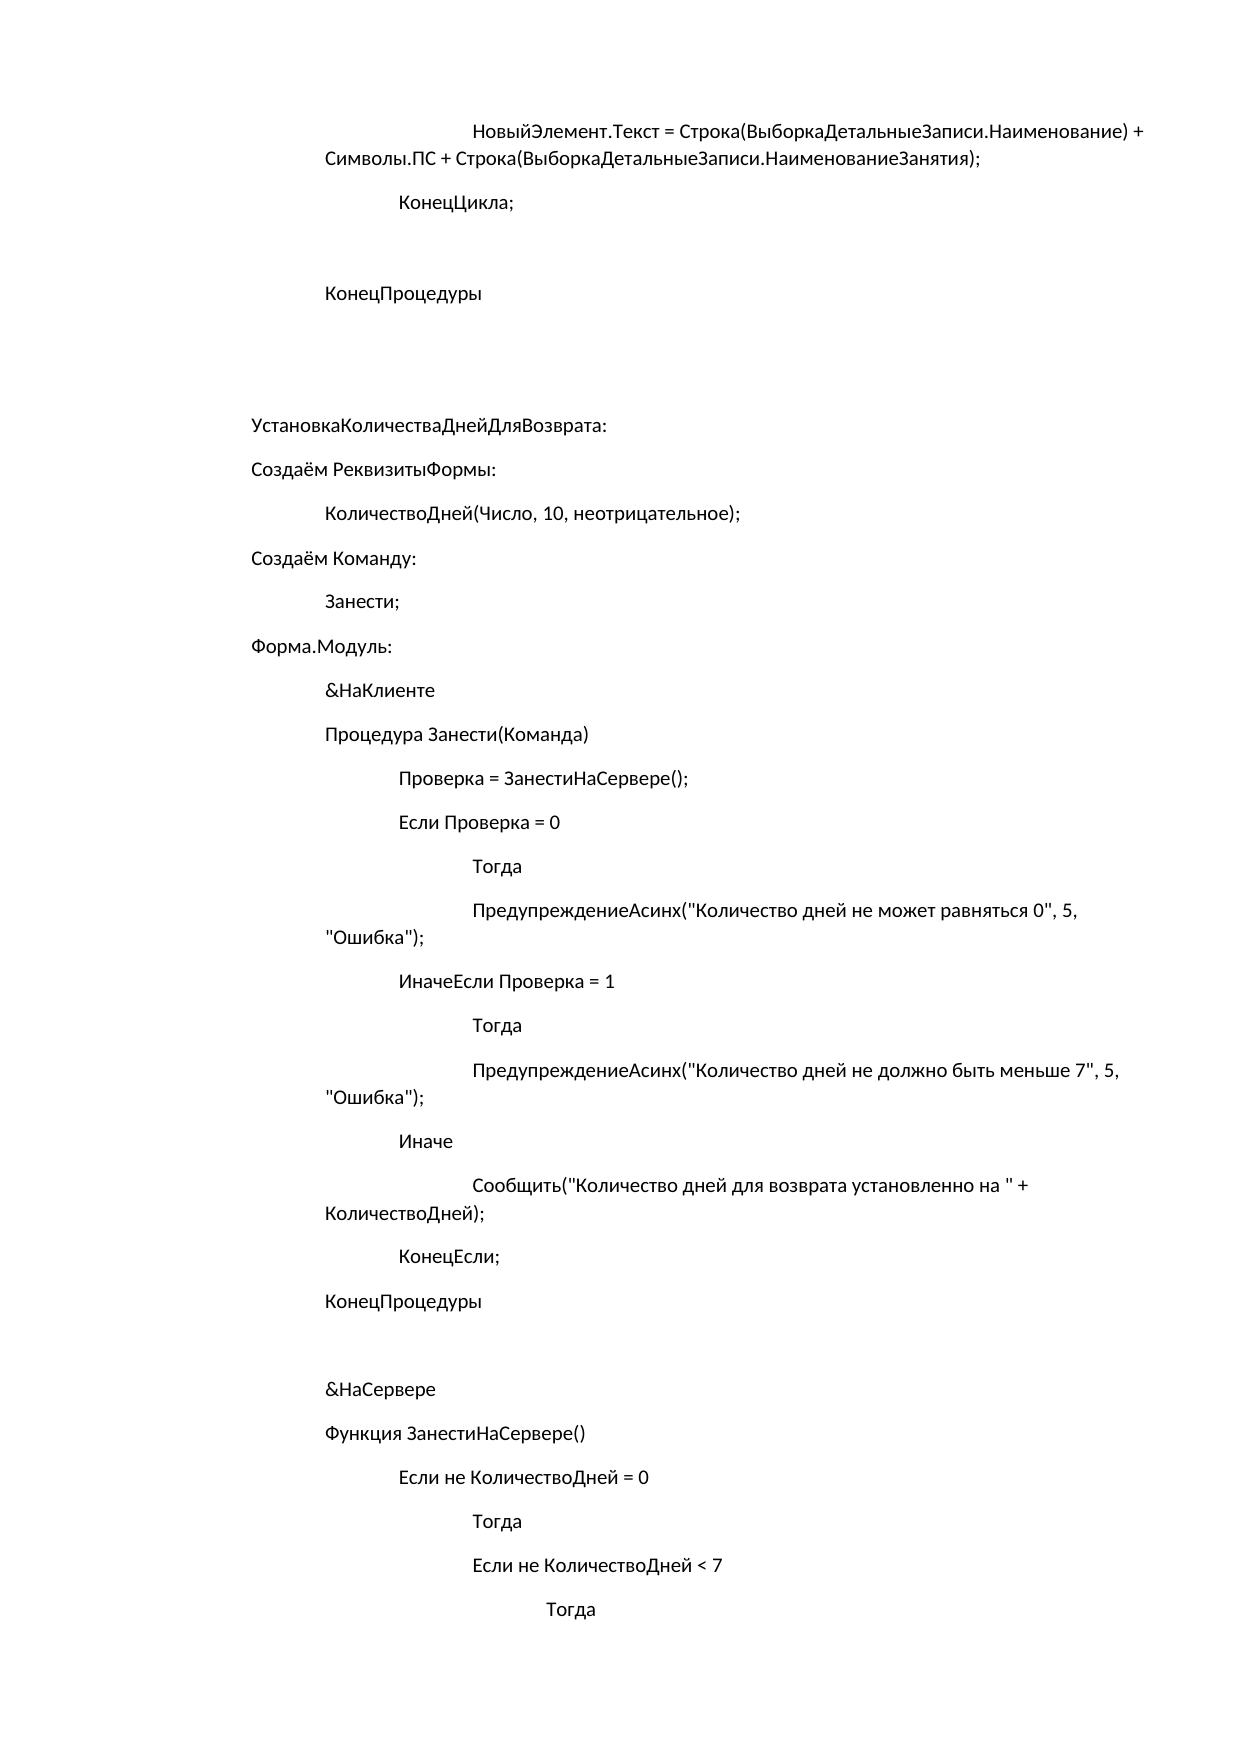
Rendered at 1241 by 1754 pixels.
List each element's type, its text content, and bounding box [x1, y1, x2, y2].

text КоличествоДней(Число, 10, неотрицательное); [177, 501, 1152, 526]
text &НаСервере [325, 1376, 1152, 1401]
text Форма.Модуль: [177, 633, 1152, 658]
text Сообщить("Количество дней для возврата установленно на " + КоличествоДней); [325, 1172, 1152, 1225]
text Функция ЗанестиНаСервере() [325, 1420, 1152, 1445]
text КонецПроцедуры [325, 280, 1152, 306]
text Иначе [325, 1128, 1152, 1154]
text Тогда [325, 853, 1152, 878]
text КонецПроцедуры [325, 1288, 1152, 1313]
text ИначеЕсли Проверка = 1 [325, 969, 1152, 994]
text Тогда [325, 1508, 1152, 1533]
text КонецЕсли; [325, 1244, 1152, 1269]
text КонецЦикла; [325, 189, 1152, 215]
text Занести; [177, 589, 1152, 614]
text Проверка = ЗанестиНаСервере(); [325, 765, 1152, 790]
text Тогда [325, 1013, 1152, 1038]
text Тогда [325, 1596, 1152, 1622]
text Создаём Команду: [177, 545, 1152, 570]
text Процедура Занести(Команда) [325, 721, 1152, 746]
text Если не КоличествоДней < 7 [325, 1552, 1152, 1578]
text Если не КоличествоДней = 0 [325, 1464, 1152, 1489]
text Если Проверка = 0 [325, 809, 1152, 834]
text Создаём РеквизитыФормы: [177, 457, 1152, 482]
text УстановкаКоличестваДнейДляВозврата: [177, 412, 1152, 438]
text &НаКлиенте [325, 677, 1152, 702]
text ПредупреждениеАсинх("Количество дней не должно быть меньше 7", 5, "Ошибка"); [325, 1057, 1152, 1109]
text НовыйЭлемент.Текст = Строка(ВыборкаДетальныеЗаписи.Наименование) + Символы.ПС + Строка(ВыборкаДетальныеЗаписи.НаименованиеЗанятия); [325, 118, 1152, 171]
text ПредупреждениеАсинх("Количество дней не может равняться 0", 5, "Ошибка"); [325, 897, 1152, 950]
